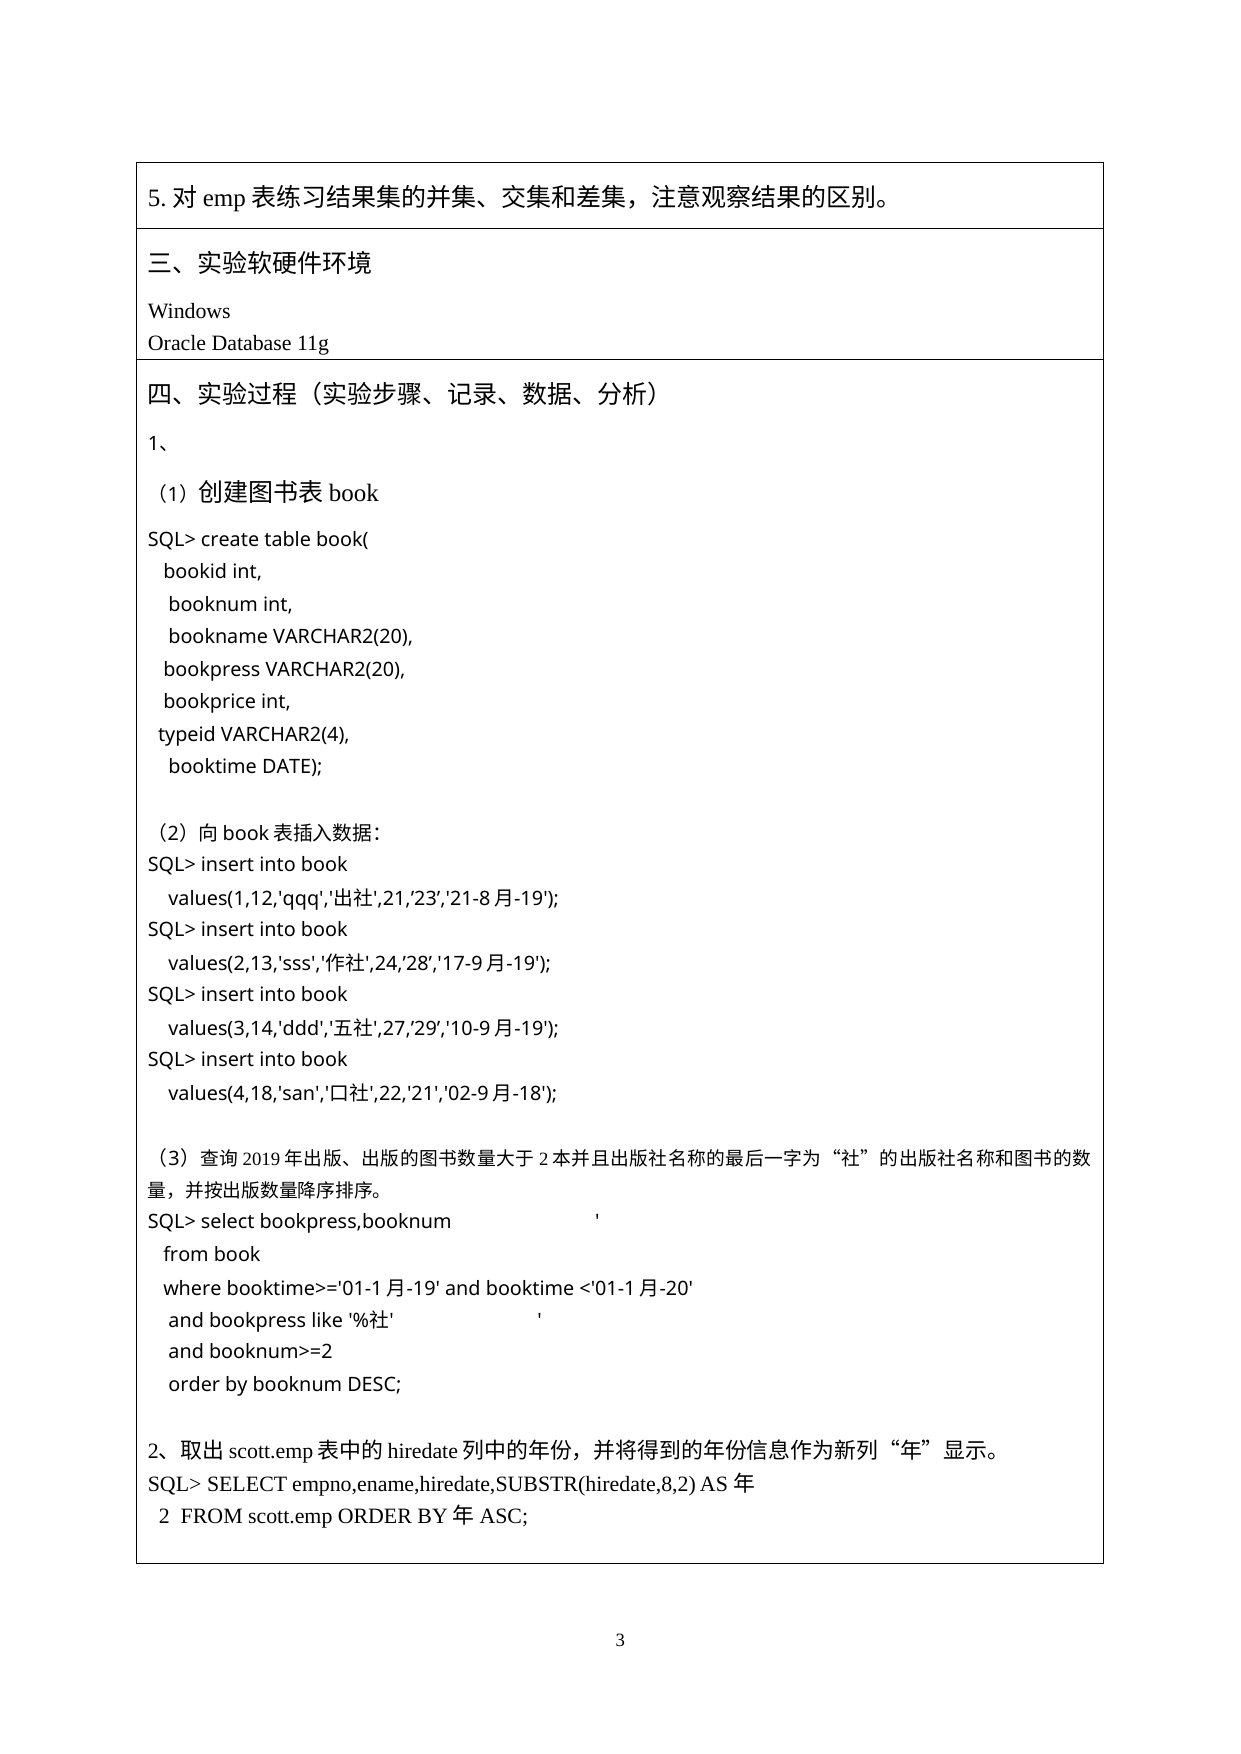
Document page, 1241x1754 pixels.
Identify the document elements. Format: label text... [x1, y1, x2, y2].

table_cell 三、实验软硬件环境 Windows Oracle Database 11g [137, 229, 1103, 359]
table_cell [137, 360, 1103, 1563]
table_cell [137, 163, 1103, 228]
